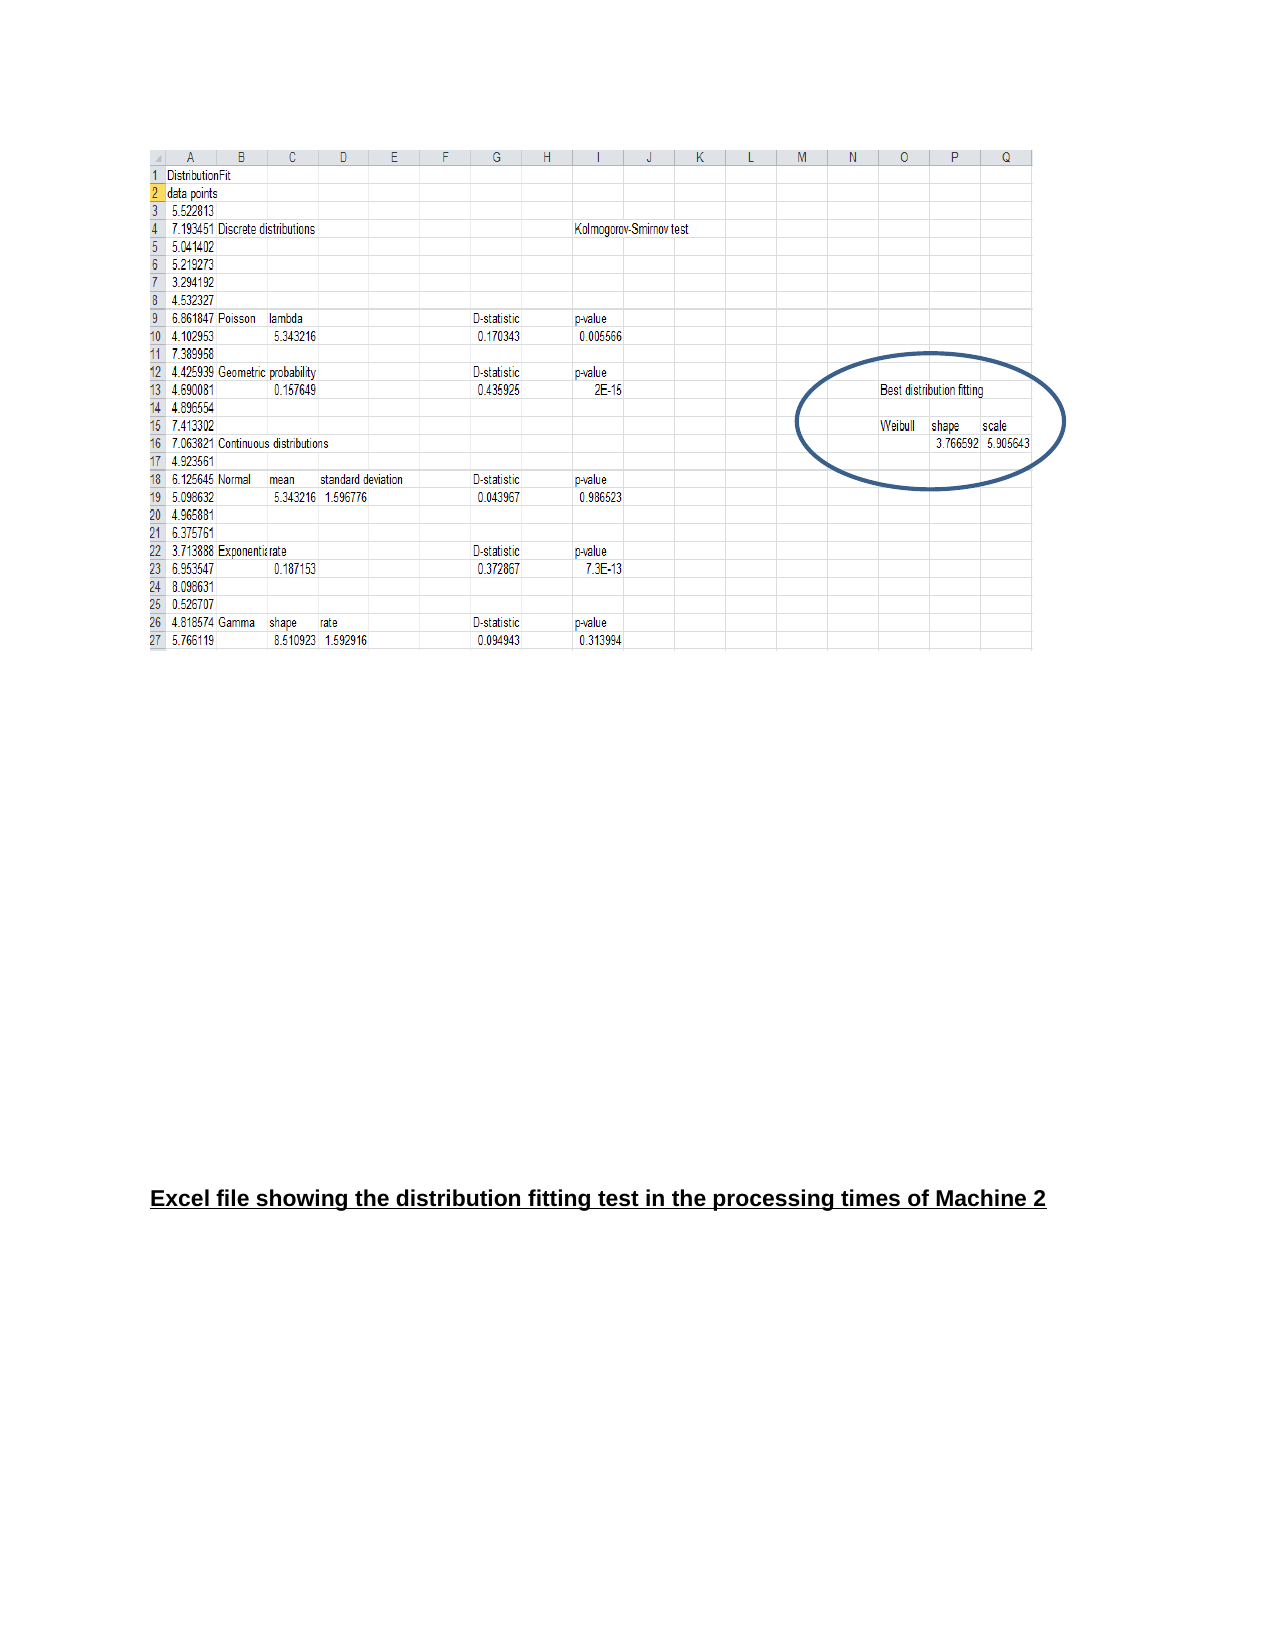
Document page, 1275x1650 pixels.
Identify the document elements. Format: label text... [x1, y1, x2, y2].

picture [799, 356, 1033, 487]
text Excel file showing the distribution fitting test in the processing times of Machine 2 [150, 1185, 1125, 1212]
picture [150, 150, 1033, 651]
